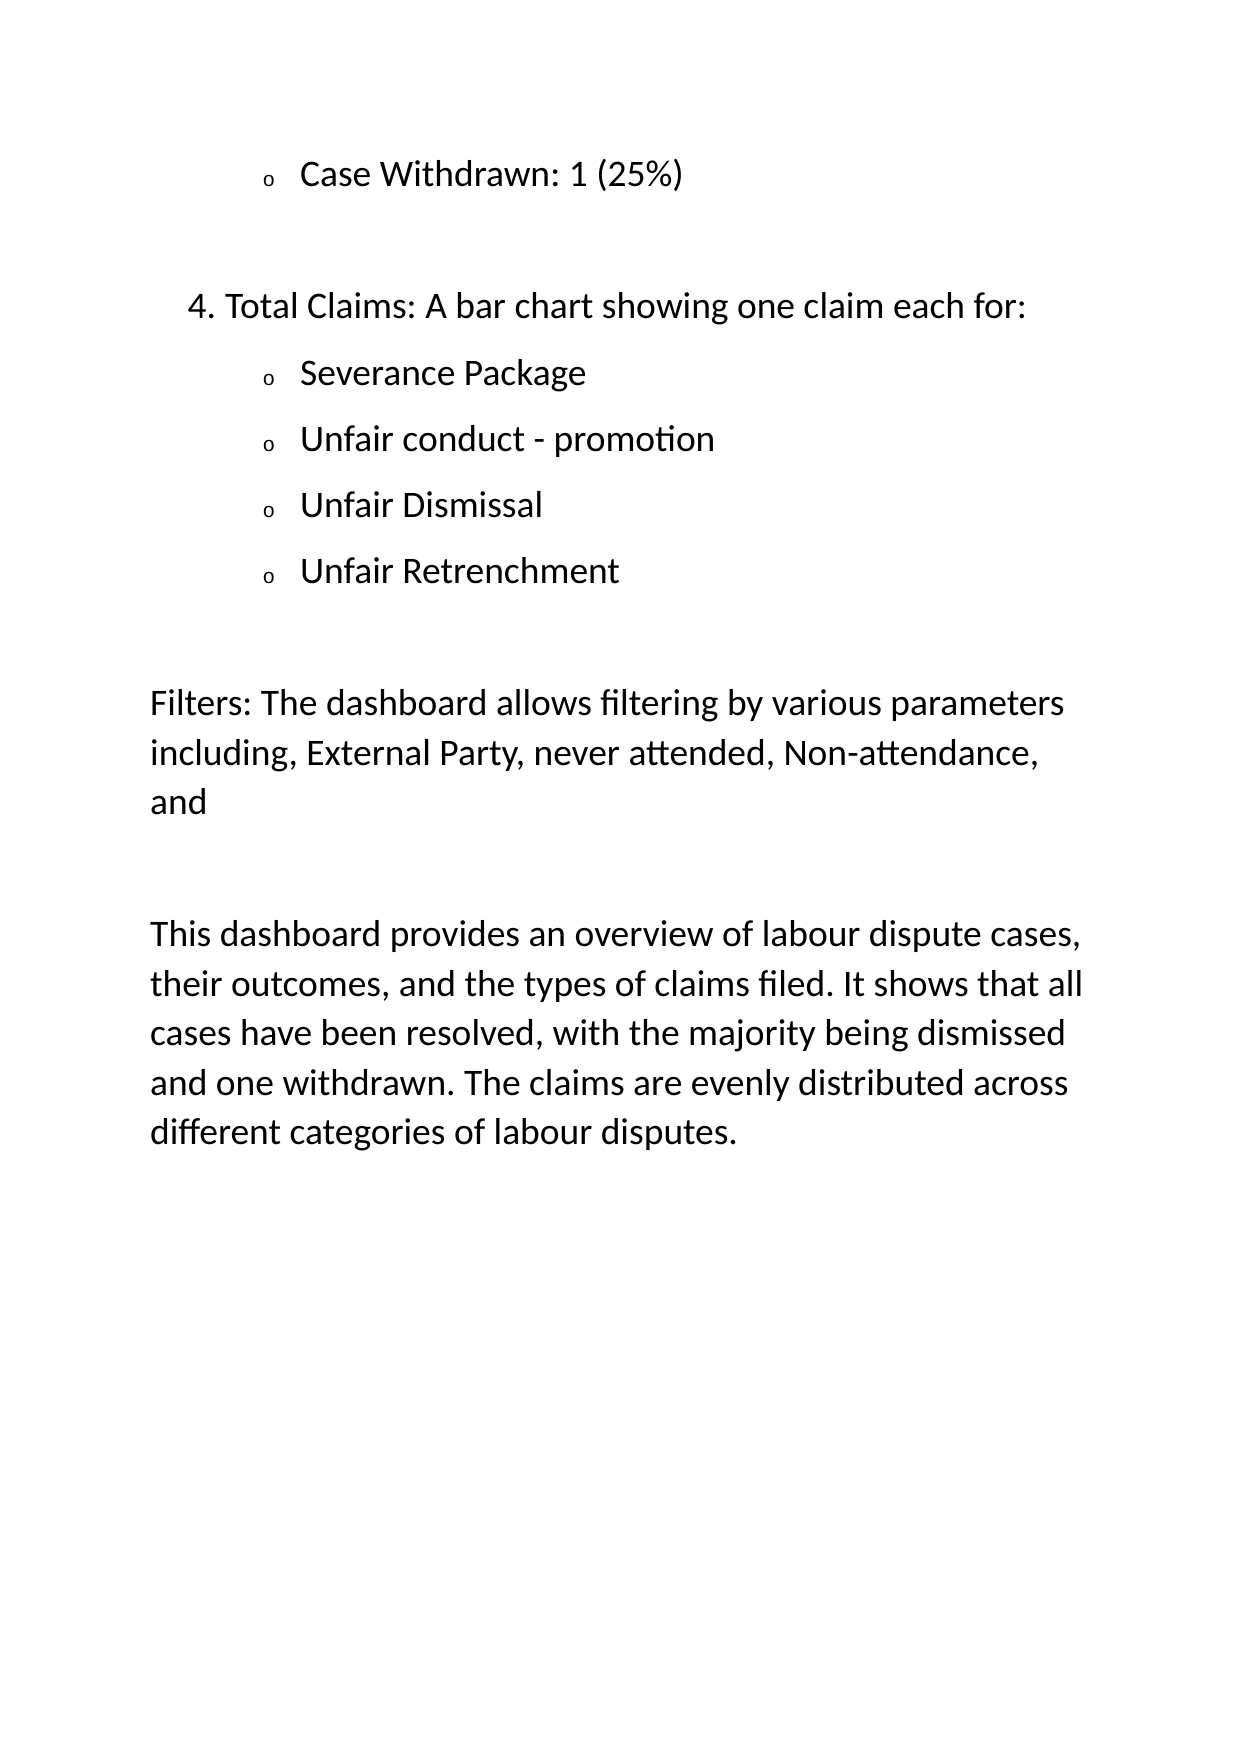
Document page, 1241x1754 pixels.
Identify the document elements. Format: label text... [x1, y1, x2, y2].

list Unfair Dismissal [262, 481, 1090, 527]
list Severance Package [262, 348, 1090, 394]
list Unfair conduct - promotion [262, 414, 1090, 460]
list Case Withdrawn: 1 (25%) [262, 150, 1090, 196]
text Filters: The dashboard allows filtering by various parameters including, External Party, never attended, Non-attendance, and [150, 679, 1090, 824]
list Unfair Retrenchment [262, 547, 1090, 593]
list Total Claims: A bar chart showing one claim each for: [187, 282, 1090, 328]
text This dashboard provides an overview of labour dispute cases, their outcomes, and the types of claims filed. It shows that all cases have been resolved, with the majority being dismissed and one withdrawn. The claims are evenly distributed across different categories of labour disputes. [150, 910, 1090, 1154]
